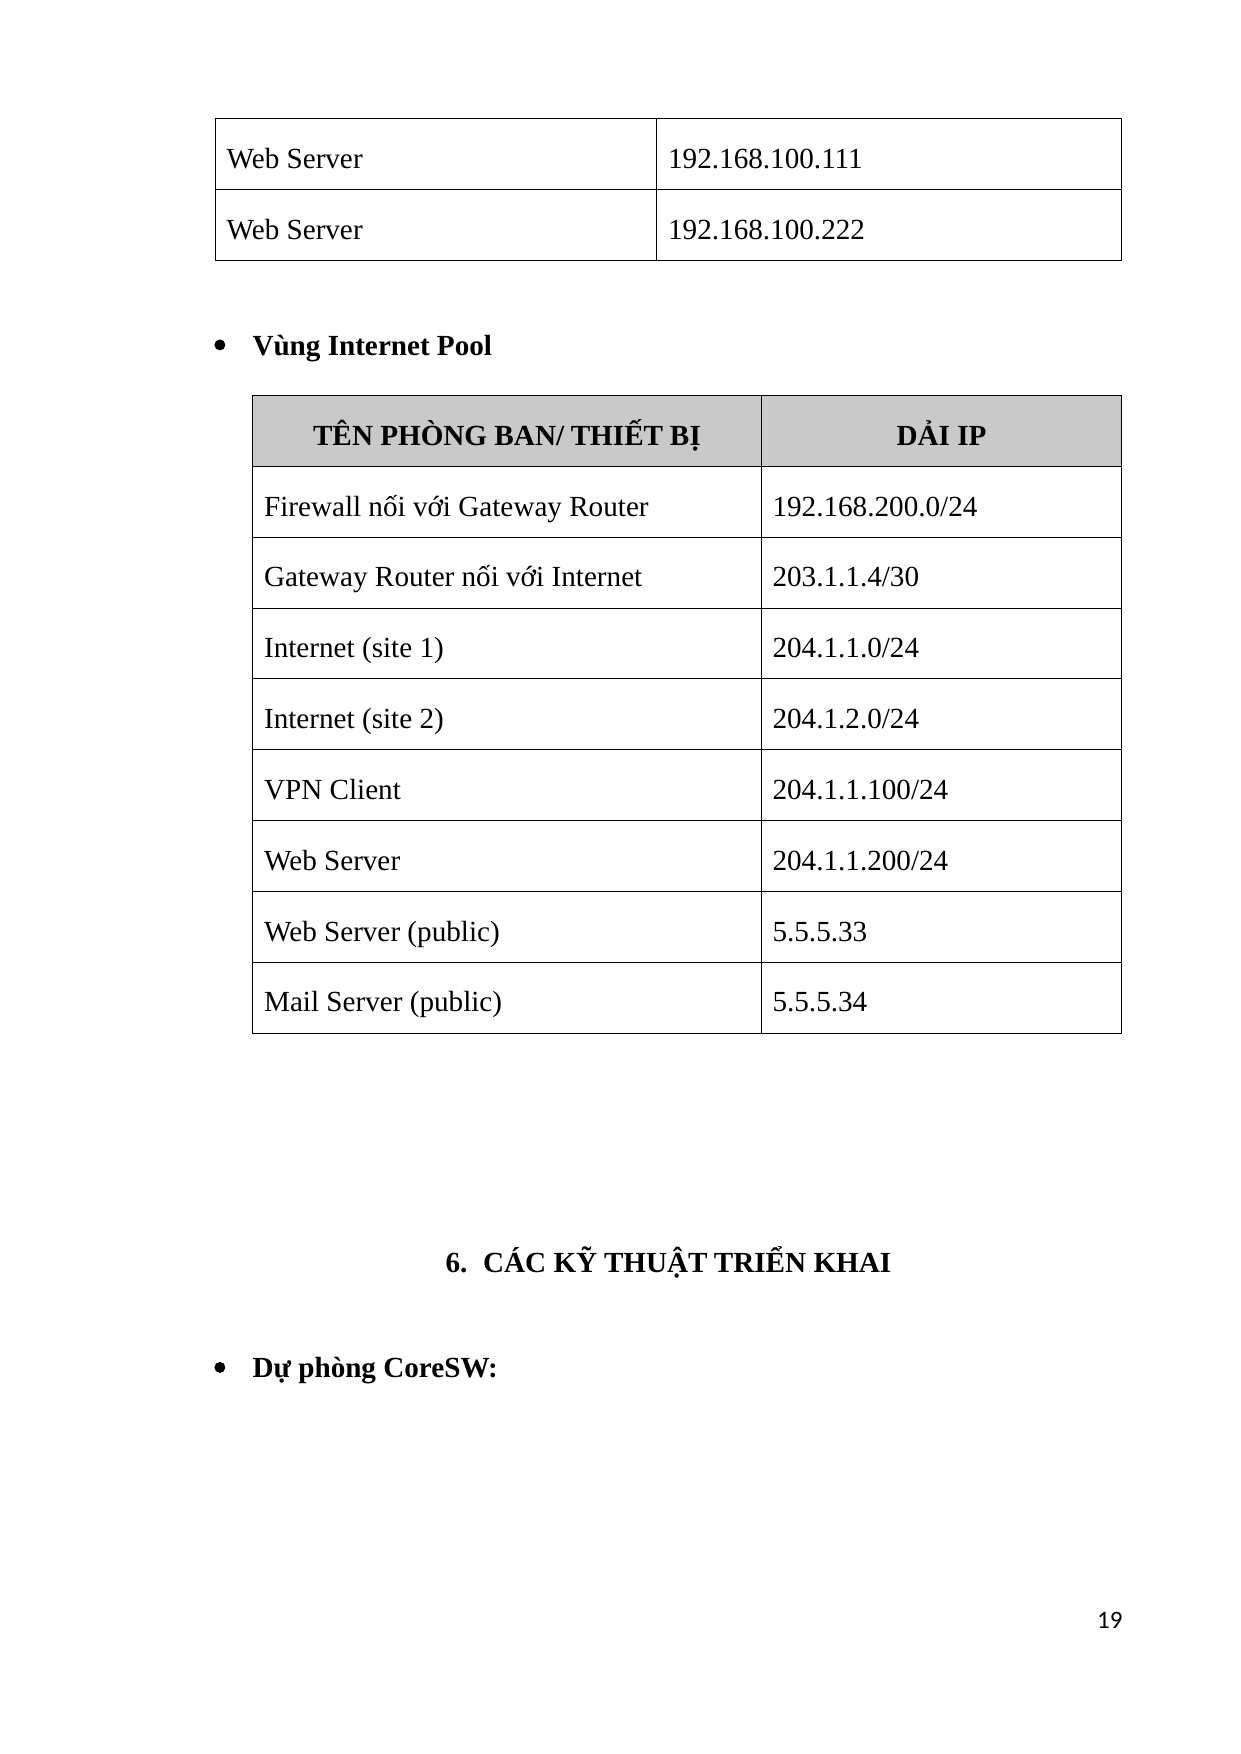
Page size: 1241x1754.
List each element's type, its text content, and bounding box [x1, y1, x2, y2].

table_cell Gateway Router nối với Internet [253, 538, 761, 607]
table_cell Web Server [253, 821, 761, 891]
table_cell 204.1.1.0/24 [762, 609, 1121, 678]
table_header TÊN PHÒNG BAN/ THIẾT BỊ [253, 396, 761, 466]
table_cell 204.1.1.200/24 [762, 821, 1121, 891]
list Vùng Internet Pool [215, 328, 1122, 361]
list CÁC KỸ THUẬT TRIỂN KHAI [215, 1245, 1122, 1278]
table_cell Internet (site 1) [253, 609, 761, 678]
table_cell Web Server [216, 119, 656, 189]
table_cell 5.5.5.34 [762, 963, 1121, 1032]
table_cell 192.168.200.0/24 [762, 467, 1121, 537]
table_header DẢI IP [762, 396, 1121, 466]
table_cell Mail Server (public) [253, 963, 761, 1032]
table_cell Internet (site 2) [253, 679, 761, 749]
table_cell 5.5.5.33 [762, 892, 1121, 962]
table_cell Firewall nối với Gateway Router [253, 467, 761, 537]
table_cell Web Server (public) [253, 892, 761, 962]
table_cell Web Server [216, 190, 656, 260]
table_cell 203.1.1.4/30 [762, 538, 1121, 607]
table_cell 204.1.1.100/24 [762, 750, 1121, 820]
table_cell 204.1.2.0/24 [762, 679, 1121, 749]
table_cell 192.168.100.111 [657, 119, 1121, 189]
list Dự phòng CoreSW: [215, 1350, 1122, 1384]
table_cell VPN Client [253, 750, 761, 820]
table_cell 192.168.100.222 [657, 190, 1121, 260]
